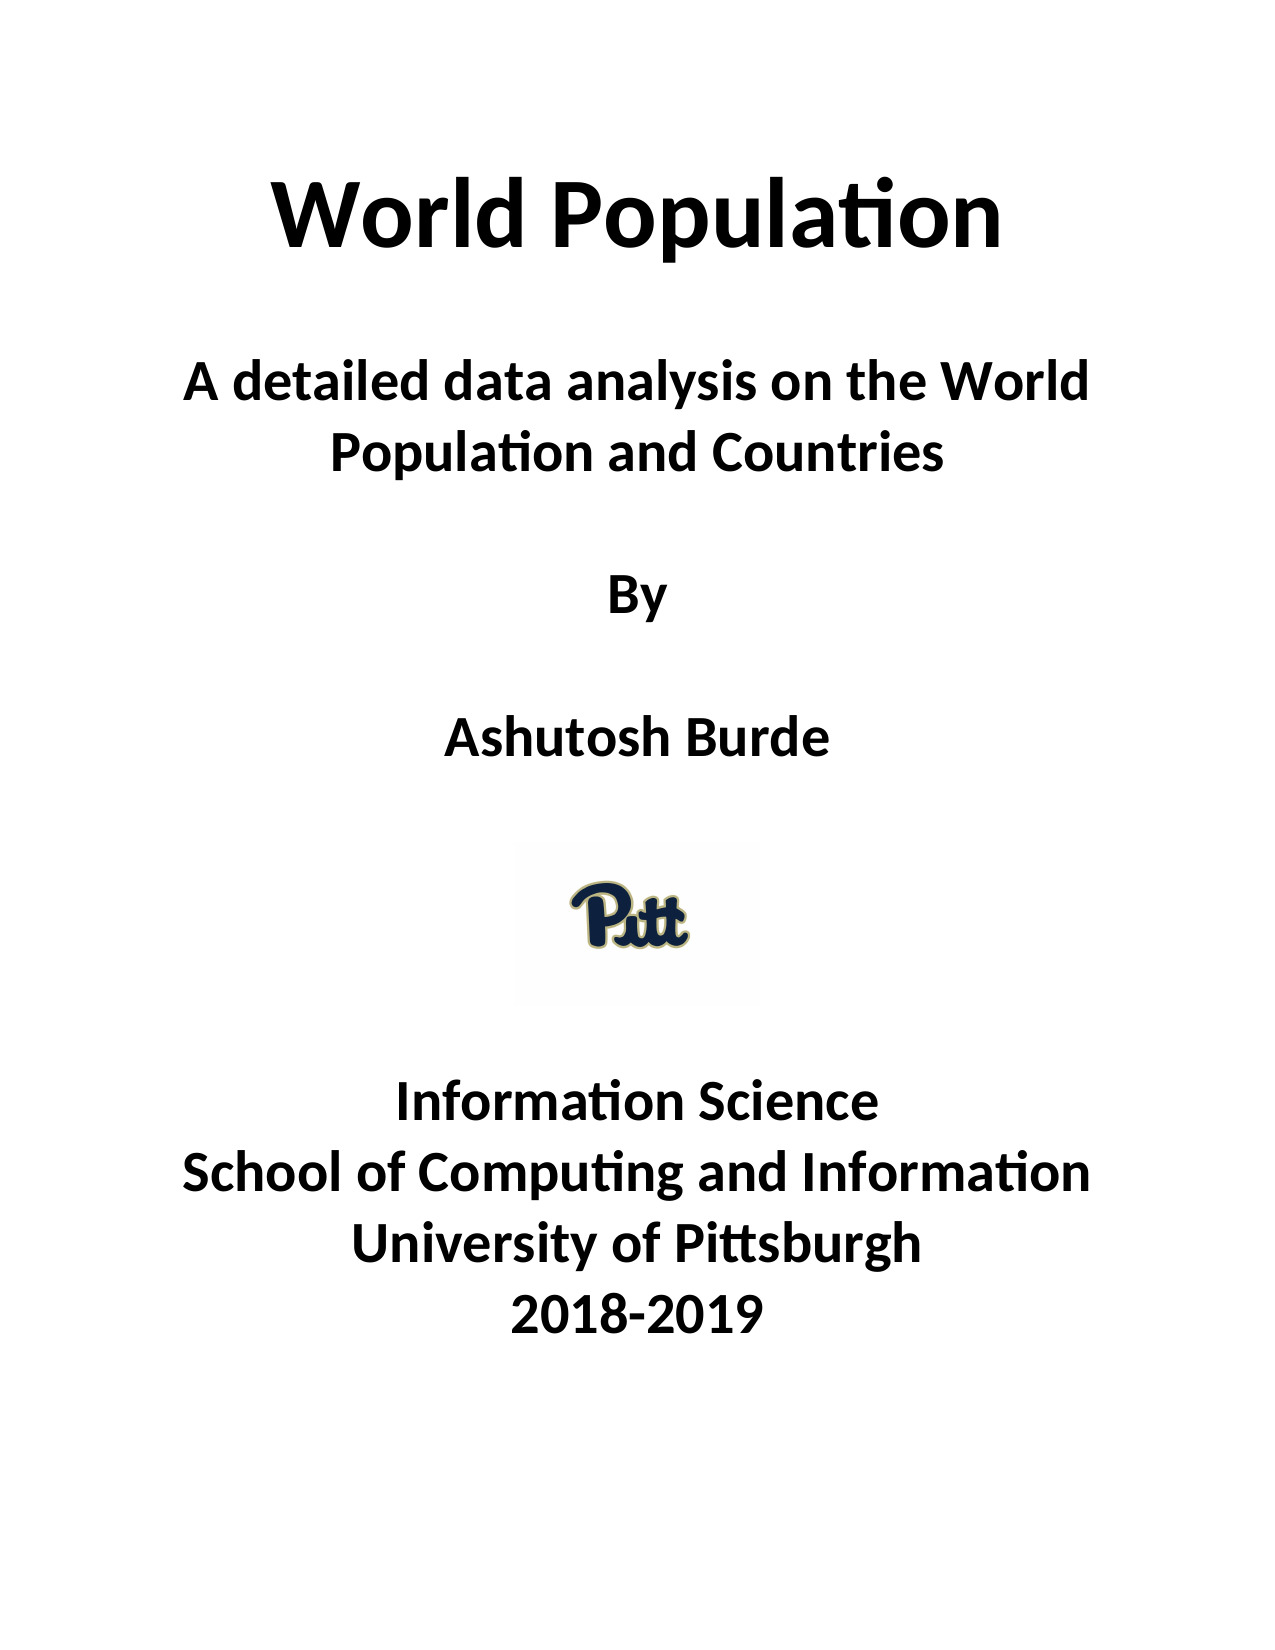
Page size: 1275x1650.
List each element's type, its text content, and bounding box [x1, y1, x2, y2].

text Ashutosh Burde [150, 699, 1125, 771]
text World Population [150, 150, 1125, 272]
picture [515, 842, 760, 1006]
text A detailed data analysis on the World Population and Countries [150, 343, 1125, 486]
text By [150, 557, 1125, 628]
text Information Science [150, 1063, 1125, 1135]
text School of Computing and Information [150, 1135, 1125, 1206]
text University of Pittsburgh [150, 1206, 1125, 1277]
text 2018-2019 [150, 1277, 1125, 1348]
